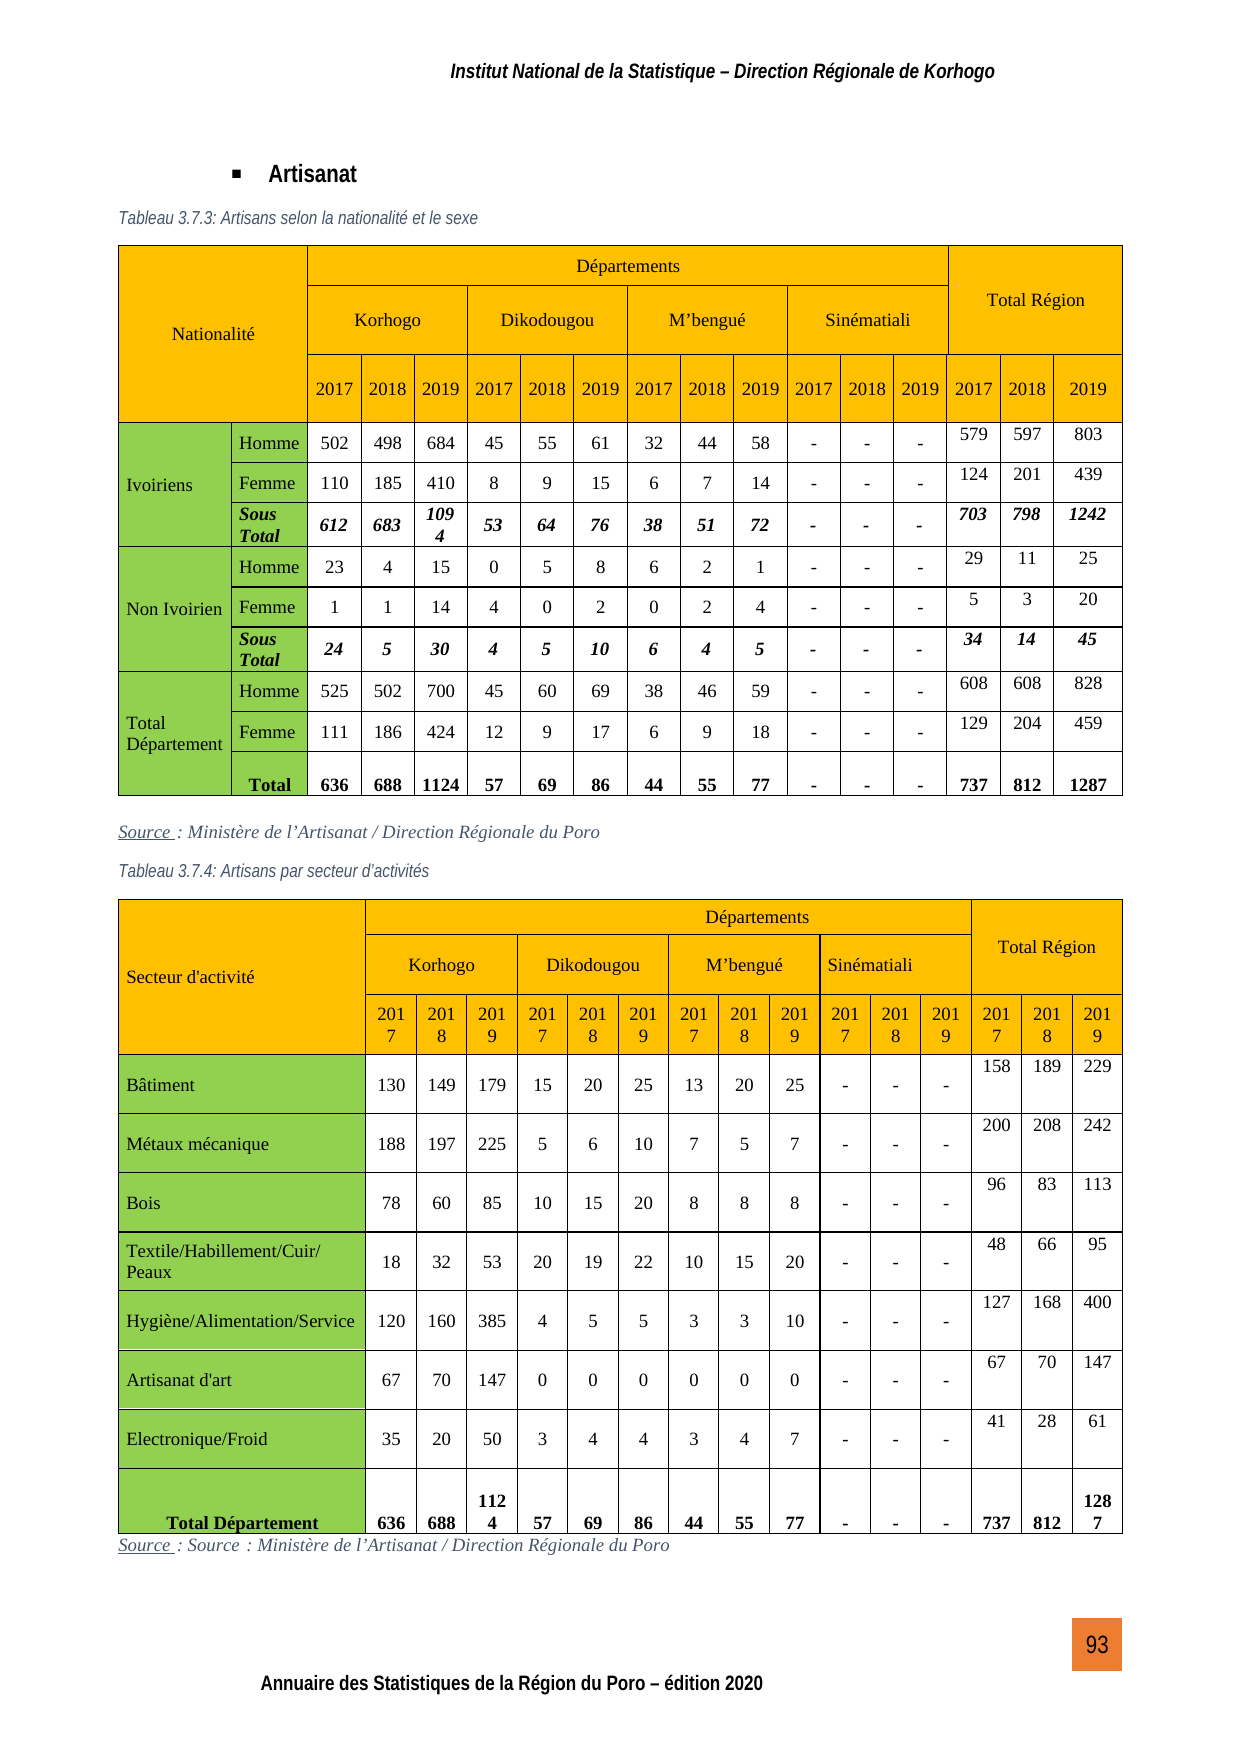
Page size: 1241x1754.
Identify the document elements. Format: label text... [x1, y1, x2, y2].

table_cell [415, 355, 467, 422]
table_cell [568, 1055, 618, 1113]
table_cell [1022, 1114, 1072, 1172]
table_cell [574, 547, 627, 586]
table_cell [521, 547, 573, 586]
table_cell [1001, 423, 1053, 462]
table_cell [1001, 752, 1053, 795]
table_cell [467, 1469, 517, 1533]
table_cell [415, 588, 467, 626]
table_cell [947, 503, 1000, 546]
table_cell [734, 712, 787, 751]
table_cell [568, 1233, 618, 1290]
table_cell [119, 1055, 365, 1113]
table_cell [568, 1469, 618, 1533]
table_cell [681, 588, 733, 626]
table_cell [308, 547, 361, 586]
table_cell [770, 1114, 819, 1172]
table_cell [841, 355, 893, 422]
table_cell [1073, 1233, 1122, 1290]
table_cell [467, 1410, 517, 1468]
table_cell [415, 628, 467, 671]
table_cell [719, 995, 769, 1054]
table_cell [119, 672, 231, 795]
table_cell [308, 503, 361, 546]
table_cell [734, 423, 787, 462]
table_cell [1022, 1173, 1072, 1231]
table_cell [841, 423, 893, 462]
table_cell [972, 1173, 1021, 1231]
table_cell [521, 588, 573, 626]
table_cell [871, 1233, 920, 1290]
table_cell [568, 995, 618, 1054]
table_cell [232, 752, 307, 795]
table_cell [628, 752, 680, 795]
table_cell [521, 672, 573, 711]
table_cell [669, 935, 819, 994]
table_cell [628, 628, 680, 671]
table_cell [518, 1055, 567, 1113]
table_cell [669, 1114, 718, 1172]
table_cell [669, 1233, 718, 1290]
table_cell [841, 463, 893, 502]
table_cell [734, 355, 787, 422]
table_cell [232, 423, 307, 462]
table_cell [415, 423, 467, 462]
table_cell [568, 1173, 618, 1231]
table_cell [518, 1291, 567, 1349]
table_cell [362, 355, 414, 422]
list Artisanat [231, 159, 1122, 188]
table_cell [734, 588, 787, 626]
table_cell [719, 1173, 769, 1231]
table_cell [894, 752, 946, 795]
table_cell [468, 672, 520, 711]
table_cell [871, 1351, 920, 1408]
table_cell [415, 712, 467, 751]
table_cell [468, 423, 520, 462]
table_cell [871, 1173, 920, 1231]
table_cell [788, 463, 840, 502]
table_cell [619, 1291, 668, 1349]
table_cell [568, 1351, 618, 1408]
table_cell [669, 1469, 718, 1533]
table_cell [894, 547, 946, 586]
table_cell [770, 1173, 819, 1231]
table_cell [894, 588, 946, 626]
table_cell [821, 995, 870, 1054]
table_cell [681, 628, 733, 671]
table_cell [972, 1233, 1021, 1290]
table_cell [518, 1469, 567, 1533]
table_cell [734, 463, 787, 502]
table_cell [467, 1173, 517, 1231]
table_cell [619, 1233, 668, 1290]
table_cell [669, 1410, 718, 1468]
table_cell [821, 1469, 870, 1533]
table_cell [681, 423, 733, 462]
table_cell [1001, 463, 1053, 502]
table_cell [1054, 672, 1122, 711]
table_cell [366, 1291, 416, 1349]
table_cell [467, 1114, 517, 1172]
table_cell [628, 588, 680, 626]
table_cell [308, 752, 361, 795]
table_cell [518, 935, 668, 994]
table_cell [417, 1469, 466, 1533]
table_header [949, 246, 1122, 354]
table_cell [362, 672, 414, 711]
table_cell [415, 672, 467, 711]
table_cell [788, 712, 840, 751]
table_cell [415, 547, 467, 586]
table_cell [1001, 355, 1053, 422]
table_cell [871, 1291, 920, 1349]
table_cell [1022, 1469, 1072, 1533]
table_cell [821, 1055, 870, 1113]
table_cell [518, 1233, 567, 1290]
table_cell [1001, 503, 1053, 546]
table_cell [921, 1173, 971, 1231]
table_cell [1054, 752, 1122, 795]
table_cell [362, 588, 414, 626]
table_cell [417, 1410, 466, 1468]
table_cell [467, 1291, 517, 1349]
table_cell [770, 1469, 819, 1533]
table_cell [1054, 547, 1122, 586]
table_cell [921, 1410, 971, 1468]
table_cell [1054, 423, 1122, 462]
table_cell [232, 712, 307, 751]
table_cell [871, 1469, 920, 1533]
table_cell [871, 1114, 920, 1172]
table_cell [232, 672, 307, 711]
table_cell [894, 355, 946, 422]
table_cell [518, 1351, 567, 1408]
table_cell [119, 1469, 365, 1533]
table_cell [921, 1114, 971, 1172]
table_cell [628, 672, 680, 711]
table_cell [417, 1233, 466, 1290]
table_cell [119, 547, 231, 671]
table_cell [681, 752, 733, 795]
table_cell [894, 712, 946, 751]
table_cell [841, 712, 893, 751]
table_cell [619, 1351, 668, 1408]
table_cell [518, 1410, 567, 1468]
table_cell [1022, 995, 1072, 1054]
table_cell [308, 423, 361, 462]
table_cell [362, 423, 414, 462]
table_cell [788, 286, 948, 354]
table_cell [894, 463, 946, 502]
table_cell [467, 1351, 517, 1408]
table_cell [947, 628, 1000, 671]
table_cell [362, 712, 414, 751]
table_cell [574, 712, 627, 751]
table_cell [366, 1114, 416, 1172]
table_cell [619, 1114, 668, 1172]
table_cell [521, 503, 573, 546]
text Tableau 3.7.4: Artisans par secteur d’activités [118, 860, 1122, 882]
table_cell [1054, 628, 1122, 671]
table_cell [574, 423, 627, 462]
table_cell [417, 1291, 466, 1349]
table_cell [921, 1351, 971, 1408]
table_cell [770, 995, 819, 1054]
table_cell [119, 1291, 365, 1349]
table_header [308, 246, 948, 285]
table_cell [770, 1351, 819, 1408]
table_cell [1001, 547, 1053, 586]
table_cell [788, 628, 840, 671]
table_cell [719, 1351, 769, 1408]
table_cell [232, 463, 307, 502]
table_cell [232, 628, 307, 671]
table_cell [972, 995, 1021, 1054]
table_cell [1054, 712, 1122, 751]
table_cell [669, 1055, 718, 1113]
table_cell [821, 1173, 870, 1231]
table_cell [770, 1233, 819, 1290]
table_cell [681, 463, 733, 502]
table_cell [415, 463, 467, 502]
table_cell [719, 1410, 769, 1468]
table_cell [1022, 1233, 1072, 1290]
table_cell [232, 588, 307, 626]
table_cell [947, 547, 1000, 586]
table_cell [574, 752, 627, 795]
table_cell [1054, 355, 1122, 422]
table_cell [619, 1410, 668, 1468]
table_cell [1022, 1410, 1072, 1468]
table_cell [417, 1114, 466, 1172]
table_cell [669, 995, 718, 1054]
text Source : Ministère de l’Artisanat / Direction Régionale du Poro [118, 821, 1122, 842]
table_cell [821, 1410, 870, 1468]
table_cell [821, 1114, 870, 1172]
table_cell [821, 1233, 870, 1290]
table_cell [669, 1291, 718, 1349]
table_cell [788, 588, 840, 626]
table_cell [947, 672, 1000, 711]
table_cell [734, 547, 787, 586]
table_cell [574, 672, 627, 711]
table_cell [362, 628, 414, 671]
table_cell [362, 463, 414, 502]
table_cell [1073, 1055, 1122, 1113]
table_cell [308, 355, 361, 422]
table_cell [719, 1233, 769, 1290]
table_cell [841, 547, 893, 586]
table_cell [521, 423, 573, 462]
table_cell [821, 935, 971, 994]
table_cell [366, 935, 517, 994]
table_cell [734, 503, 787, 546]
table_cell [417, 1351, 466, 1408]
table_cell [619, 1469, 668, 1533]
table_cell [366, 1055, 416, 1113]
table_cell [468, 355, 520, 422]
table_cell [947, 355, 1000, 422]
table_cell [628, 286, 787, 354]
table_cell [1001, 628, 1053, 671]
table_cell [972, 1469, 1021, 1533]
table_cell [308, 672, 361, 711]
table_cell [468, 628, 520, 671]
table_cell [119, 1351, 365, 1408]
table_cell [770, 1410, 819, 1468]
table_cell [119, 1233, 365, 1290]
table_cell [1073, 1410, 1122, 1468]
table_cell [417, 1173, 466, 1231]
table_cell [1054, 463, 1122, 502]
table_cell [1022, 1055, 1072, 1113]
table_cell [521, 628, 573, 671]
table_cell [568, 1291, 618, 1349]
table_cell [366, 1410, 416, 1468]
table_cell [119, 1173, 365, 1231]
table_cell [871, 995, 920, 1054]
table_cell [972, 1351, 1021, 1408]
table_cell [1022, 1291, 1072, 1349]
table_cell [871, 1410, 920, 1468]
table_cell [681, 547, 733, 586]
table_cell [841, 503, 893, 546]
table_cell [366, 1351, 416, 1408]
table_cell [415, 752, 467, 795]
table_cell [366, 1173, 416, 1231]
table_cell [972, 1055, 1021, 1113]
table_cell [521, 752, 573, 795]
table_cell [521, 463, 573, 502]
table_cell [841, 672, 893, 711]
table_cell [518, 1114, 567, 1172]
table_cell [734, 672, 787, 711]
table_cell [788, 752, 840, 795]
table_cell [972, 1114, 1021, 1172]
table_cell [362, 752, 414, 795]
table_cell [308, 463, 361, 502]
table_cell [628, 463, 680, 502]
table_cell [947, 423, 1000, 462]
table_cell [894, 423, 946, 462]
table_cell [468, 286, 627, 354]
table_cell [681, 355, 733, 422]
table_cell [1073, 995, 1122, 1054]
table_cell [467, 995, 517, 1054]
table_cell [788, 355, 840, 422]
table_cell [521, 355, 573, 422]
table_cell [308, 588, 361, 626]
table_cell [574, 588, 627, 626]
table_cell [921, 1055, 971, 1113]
text Tableau 3.7.3: Artisans selon la nationalité et le sexe [118, 207, 1122, 229]
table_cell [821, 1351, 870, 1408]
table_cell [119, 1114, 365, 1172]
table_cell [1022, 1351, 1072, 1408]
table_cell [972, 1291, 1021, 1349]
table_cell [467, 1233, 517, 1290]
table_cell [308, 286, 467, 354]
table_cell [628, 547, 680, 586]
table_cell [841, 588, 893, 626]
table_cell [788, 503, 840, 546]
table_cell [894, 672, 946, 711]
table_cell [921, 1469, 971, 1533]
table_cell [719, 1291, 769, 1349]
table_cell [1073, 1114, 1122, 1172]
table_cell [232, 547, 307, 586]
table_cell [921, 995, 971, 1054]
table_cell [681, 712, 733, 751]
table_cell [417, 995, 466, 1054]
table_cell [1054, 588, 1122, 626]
text Source : Source : Ministère de l’Artisanat / Direction Régionale du Poro [118, 1534, 1122, 1556]
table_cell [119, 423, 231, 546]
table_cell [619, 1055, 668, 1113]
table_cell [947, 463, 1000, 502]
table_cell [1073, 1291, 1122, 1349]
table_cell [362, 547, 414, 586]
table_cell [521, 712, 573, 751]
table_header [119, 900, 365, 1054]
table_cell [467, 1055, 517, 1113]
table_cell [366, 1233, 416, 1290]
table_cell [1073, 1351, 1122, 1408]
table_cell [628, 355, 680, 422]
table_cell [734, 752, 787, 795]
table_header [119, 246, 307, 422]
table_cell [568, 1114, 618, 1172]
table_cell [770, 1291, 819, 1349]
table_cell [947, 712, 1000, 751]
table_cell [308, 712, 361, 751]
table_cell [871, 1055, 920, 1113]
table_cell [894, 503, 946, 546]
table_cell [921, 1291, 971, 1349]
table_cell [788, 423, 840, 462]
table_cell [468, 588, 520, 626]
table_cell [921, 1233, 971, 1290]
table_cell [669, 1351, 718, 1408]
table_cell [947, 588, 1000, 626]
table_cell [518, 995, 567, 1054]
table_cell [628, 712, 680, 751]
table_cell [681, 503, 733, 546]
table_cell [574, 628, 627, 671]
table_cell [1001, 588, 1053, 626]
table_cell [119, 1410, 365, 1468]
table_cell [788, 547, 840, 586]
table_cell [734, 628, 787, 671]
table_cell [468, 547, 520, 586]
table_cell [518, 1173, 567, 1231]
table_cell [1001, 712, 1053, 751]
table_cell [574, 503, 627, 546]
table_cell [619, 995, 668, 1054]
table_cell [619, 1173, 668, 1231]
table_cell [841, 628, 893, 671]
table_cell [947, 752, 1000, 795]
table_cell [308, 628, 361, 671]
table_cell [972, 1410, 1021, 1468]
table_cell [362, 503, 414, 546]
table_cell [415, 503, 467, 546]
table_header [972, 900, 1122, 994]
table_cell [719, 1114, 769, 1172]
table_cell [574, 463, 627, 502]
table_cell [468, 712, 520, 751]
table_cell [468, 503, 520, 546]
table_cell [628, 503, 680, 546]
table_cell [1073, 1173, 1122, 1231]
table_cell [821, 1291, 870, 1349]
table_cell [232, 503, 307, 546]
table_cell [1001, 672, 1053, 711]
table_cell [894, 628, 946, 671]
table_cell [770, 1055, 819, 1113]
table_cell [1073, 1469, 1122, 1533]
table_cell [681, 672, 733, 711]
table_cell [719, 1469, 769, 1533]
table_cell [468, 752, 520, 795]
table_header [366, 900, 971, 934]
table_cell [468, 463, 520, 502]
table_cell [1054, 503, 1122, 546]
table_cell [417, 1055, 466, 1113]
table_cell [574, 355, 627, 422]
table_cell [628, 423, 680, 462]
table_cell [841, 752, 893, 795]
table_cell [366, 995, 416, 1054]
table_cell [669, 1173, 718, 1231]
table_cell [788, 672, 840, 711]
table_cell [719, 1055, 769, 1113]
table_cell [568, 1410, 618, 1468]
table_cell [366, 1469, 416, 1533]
